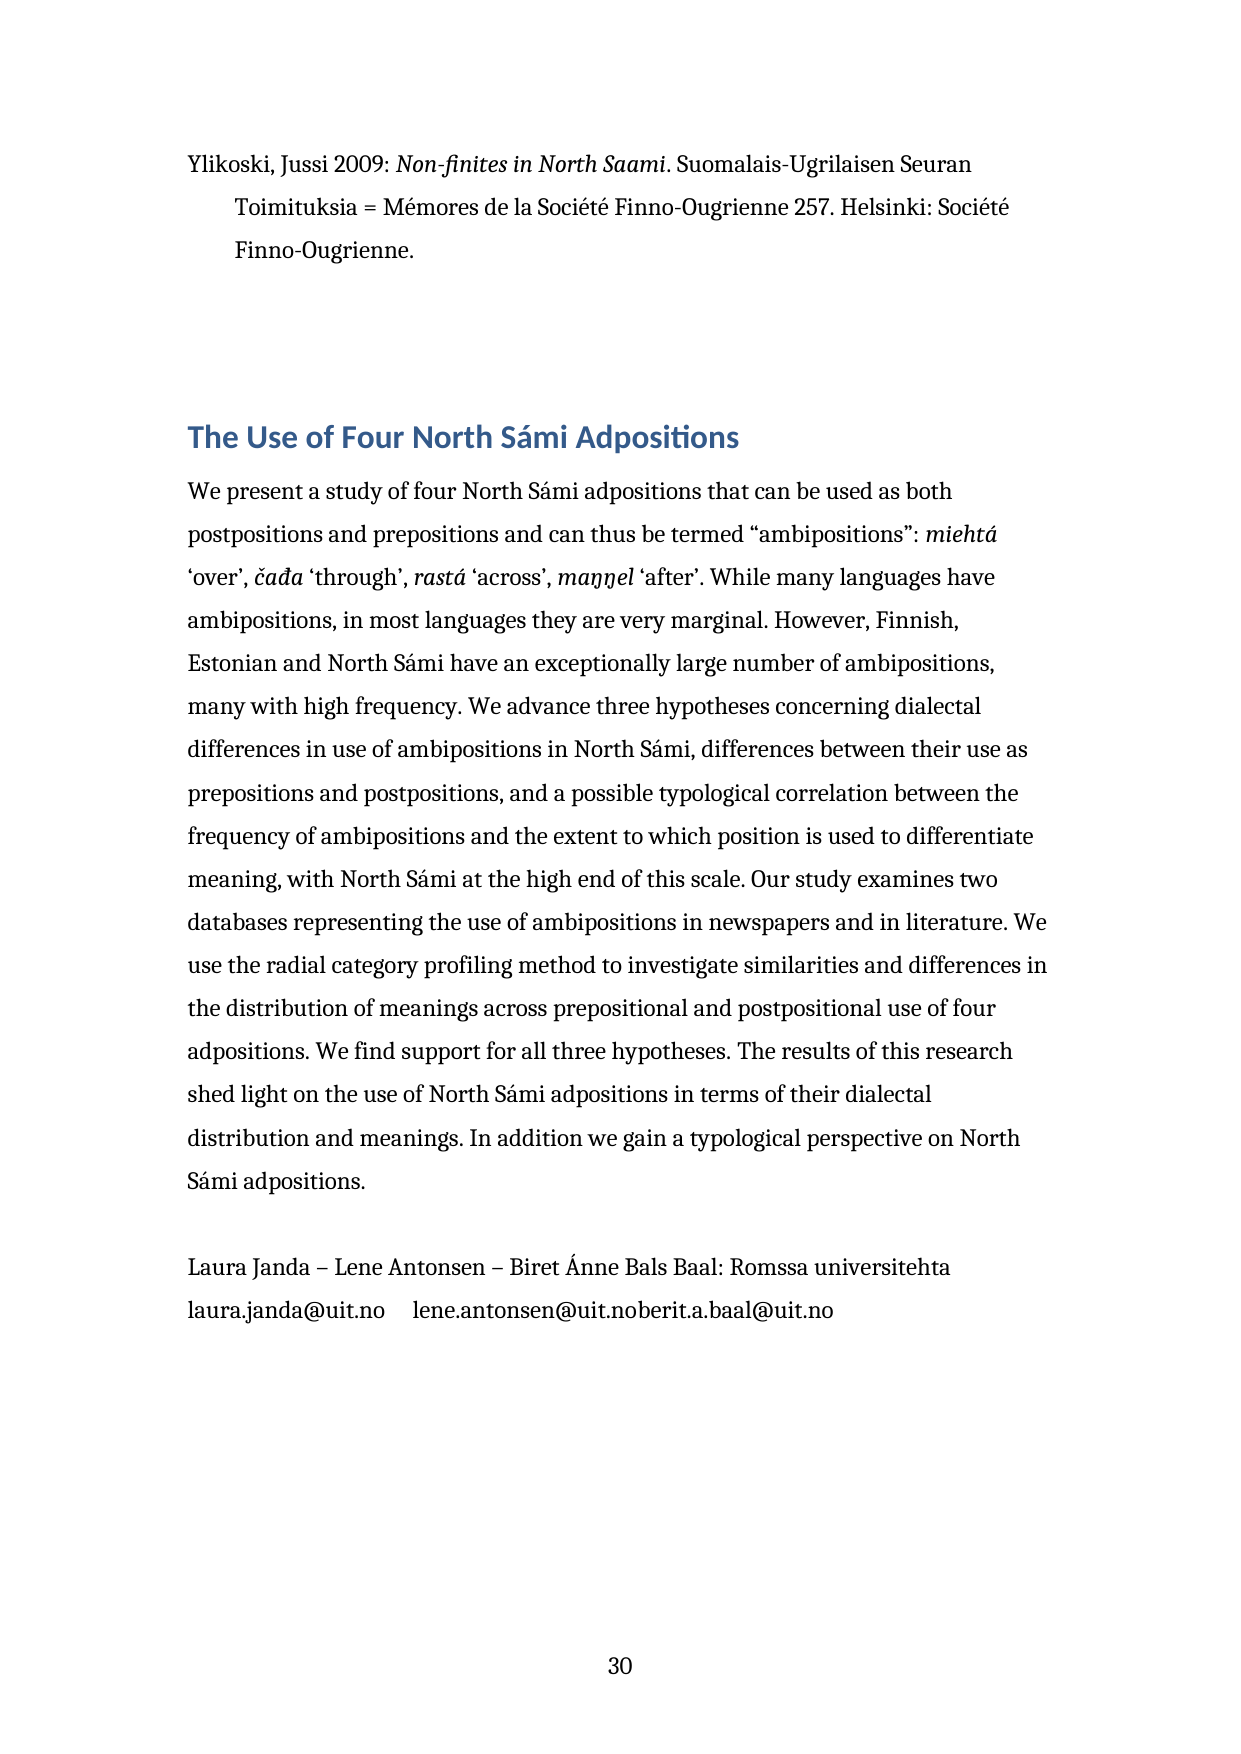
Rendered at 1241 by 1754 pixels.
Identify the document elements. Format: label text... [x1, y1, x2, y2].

text laura.janda@uit.no lene.antonsen@uit.no berit.a.baal@uit.no [187, 1296, 1053, 1325]
text Ylikoski, Jussi 2009: Non-finites in North Saami. Suomalais-Ugrilaisen Seuran Toimituksia = Mémores de la Société Finno-Ougrienne 257. Helsinki: Société Finno-Ougrienne. [187, 150, 1053, 265]
text We present a study of four North Sámi adpositions that can be used as both postpositions and prepositions and can thus be termed “ambipositions”: miehtá ‘over’, čađa ‘through’, rastá ‘across’, maŋŋel ‘after’. While many languages have ambipositions, in most languages they are very marginal. However, Finnish, Estonian and North Sámi have an exceptionally large number of ambipositions, many with high frequency. We advance three hypotheses concerning dialectal differences in use of ambipositions in North Sámi, differences between their use as prepositions and postpositions, and a possible typological correlation between the frequency of ambipositions and the extent to which position is used to differentiate meaning, with North Sámi at the high end of this scale. Our study examines two databases representing the use of ambipositions in newspapers and in literature. We use the radial category profiling method to investigate similarities and differences in the distribution of meanings across prepositional and postpositional use of four adpositions. We find support for all three hypotheses. The results of this research shed light on the use of North Sámi adpositions in terms of their dialectal distribution and meanings. In addition we gain a typological perspective on North Sámi adpositions. [187, 477, 1053, 1195]
text Laura Janda – Lene Antonsen – Biret Ánne Bals Baal: Romssa universitehta [187, 1253, 1053, 1282]
text The Use of Four North Sámi Adpositions [187, 416, 1053, 456]
